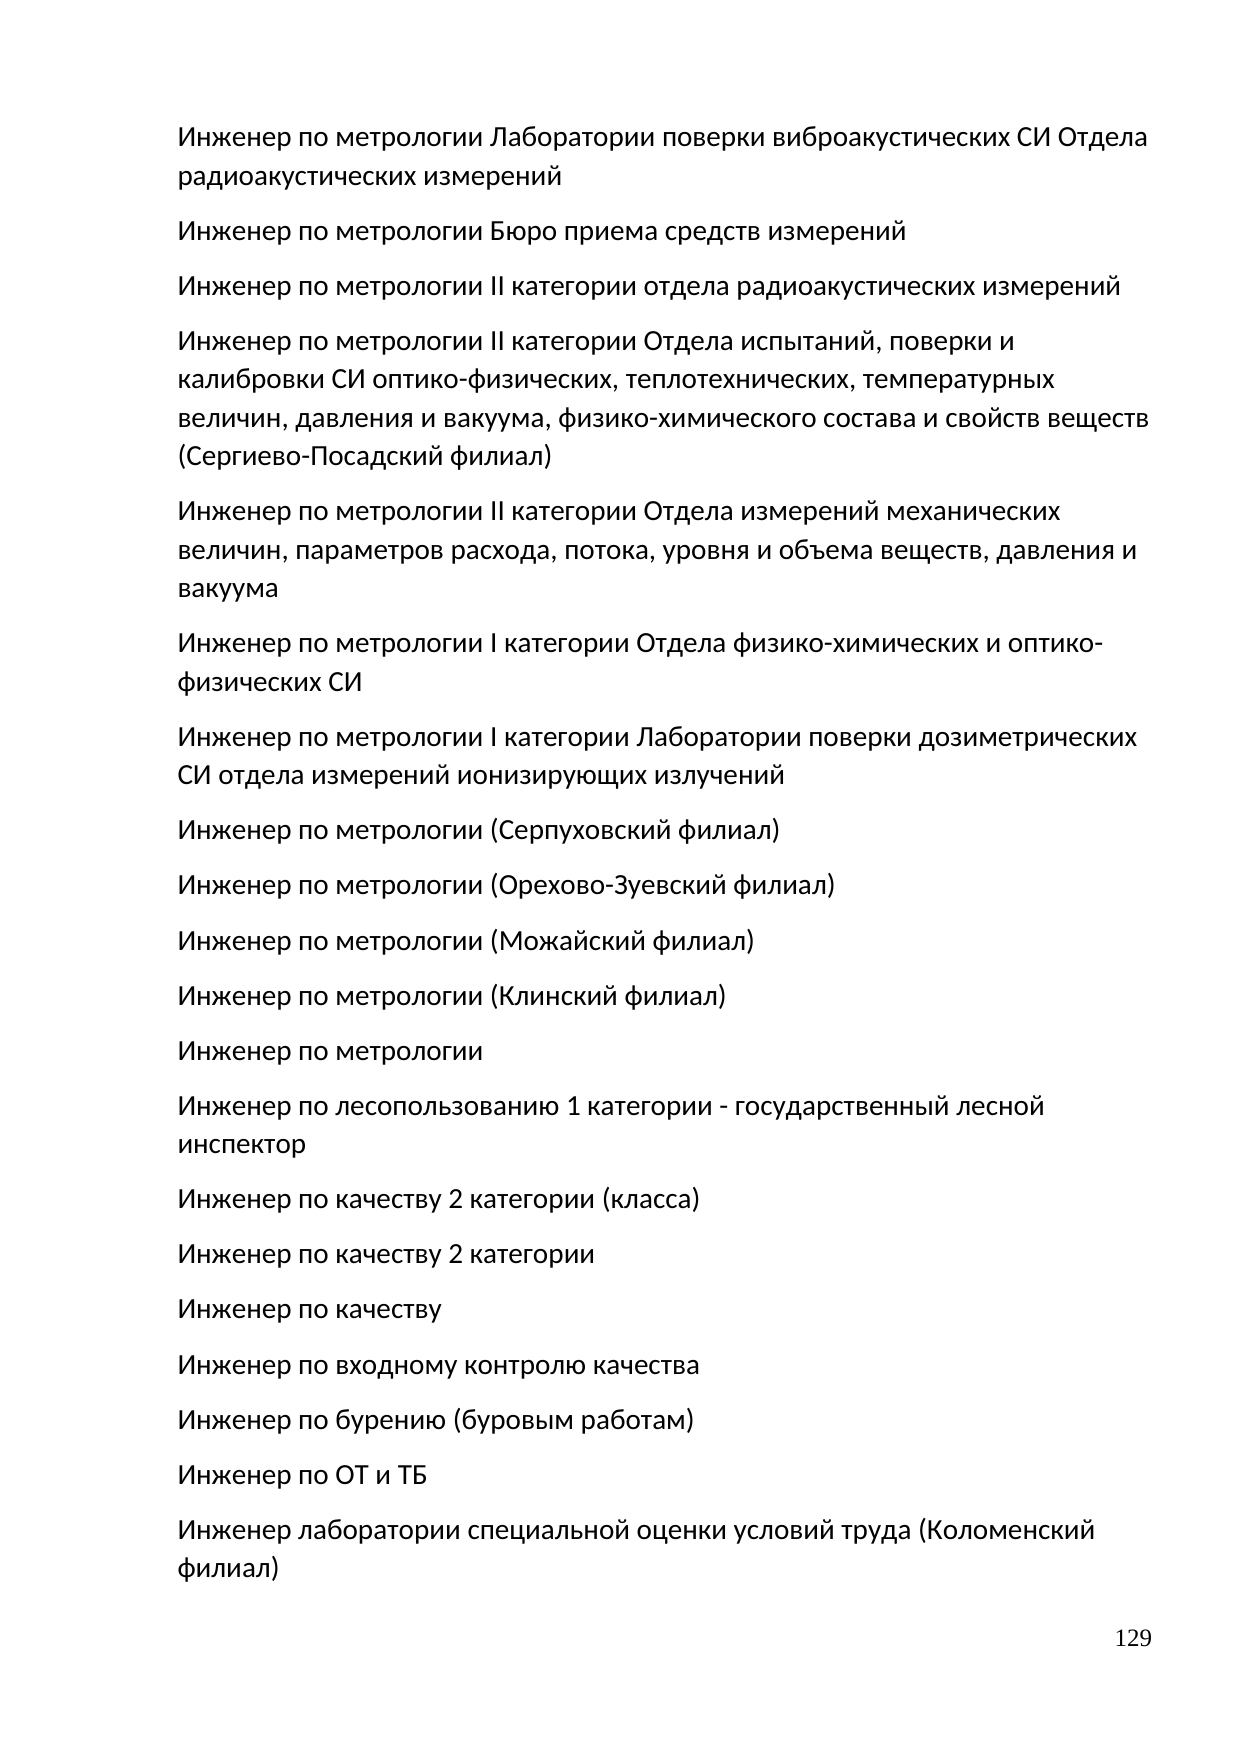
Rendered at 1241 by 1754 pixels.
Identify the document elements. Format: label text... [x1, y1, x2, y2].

text Инженер по ОТ и ТБ [177, 1456, 1152, 1492]
text Инженер по метрологии [177, 1032, 1152, 1067]
text Инженер по метрологии II категории отдела радиоакустических измерений [177, 267, 1152, 302]
text Инженер по бурению (буровым работам) [177, 1401, 1152, 1436]
text Инженер по качеству 2 категории (класса) [177, 1180, 1152, 1216]
text Инженер по метрологии (Орехово-Зуевский филиал) [177, 866, 1152, 902]
text Инженер по метрологии II категории Отдела измерений механических величин, параметров расхода, потока, уровня и объема веществ, давления и вакуума [177, 492, 1152, 605]
text Инженер по метрологии II категории Отдела испытаний, поверки и калибровки СИ оптико-физических, теплотехнических, температурных величин, давления и вакуума, физико-химического состава и свойств веществ (Сергиево-Посадский филиал) [177, 322, 1152, 473]
text Инженер по метрологии (Серпуховский филиал) [177, 811, 1152, 847]
text Инженер по качеству 2 категории [177, 1236, 1152, 1271]
text Инженер по лесопользованию 1 категории - государственный лесной инспектор [177, 1087, 1152, 1161]
text Инженер по метрологии Лаборатории поверки виброакустических СИ Отдела радиоакустических измерений [177, 118, 1152, 192]
text Инженер по метрологии (Можайский филиал) [177, 922, 1152, 957]
text Инженер по метрологии (Клинский филиал) [177, 977, 1152, 1012]
text Инженер по метрологии I категории Отдела физико-химических и оптико-физических СИ [177, 624, 1152, 698]
text Инженер по качеству [177, 1291, 1152, 1326]
text Инженер по входному контролю качества [177, 1346, 1152, 1381]
text Инженер по метрологии Бюро приема средств измерений [177, 212, 1152, 247]
text Инженер по метрологии I категории Лаборатории поверки дозиметрических СИ отдела измерений ионизирующих излучений [177, 718, 1152, 792]
text Инженер лаборатории специальной оценки условий труда (Коломенский филиал) [177, 1511, 1152, 1585]
